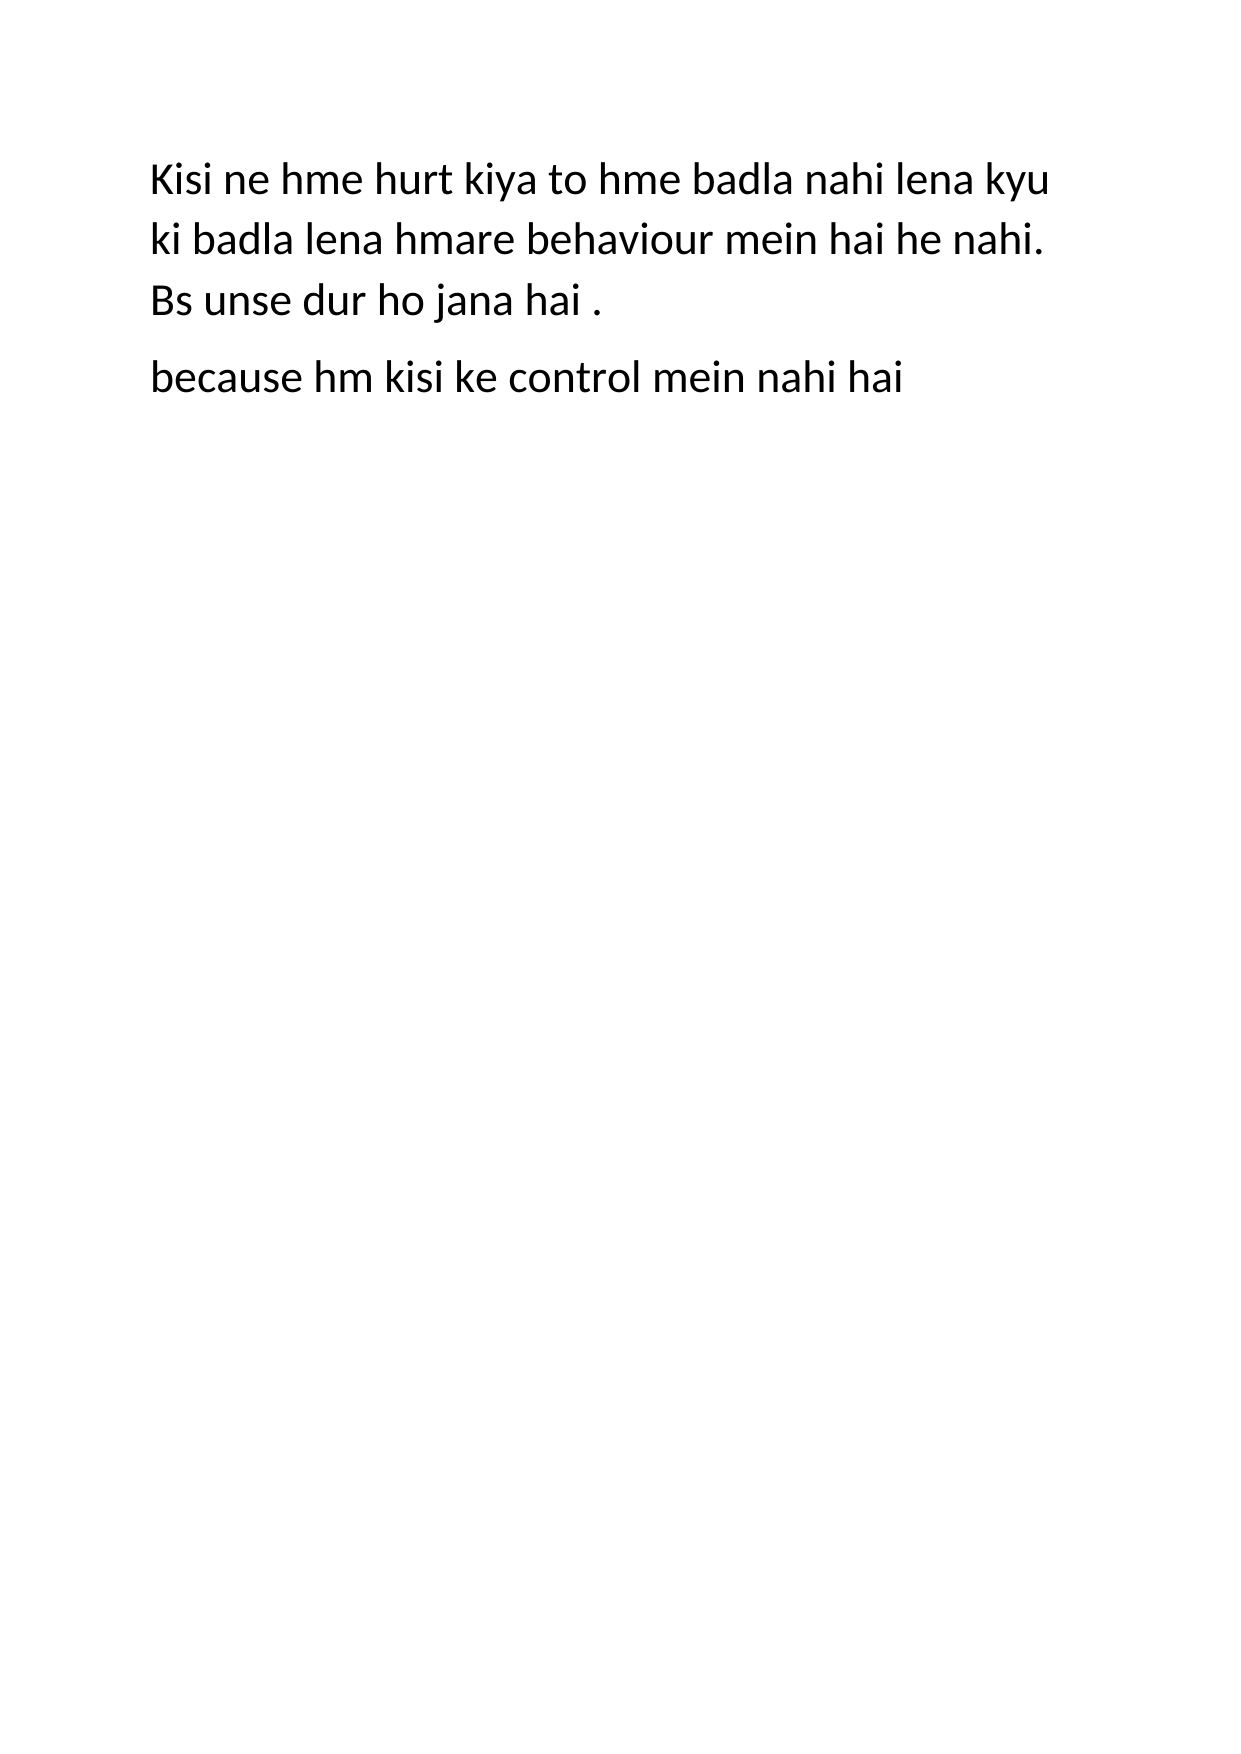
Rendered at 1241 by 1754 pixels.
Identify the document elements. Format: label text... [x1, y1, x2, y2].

text because hm kisi ke control mein nahi hai [150, 348, 1090, 403]
text Kisi ne hme hurt kiya to hme badla nahi lena kyu ki badla lena hmare behaviour mein hai he nahi. Bs unse dur ho jana hai . [150, 150, 1090, 327]
